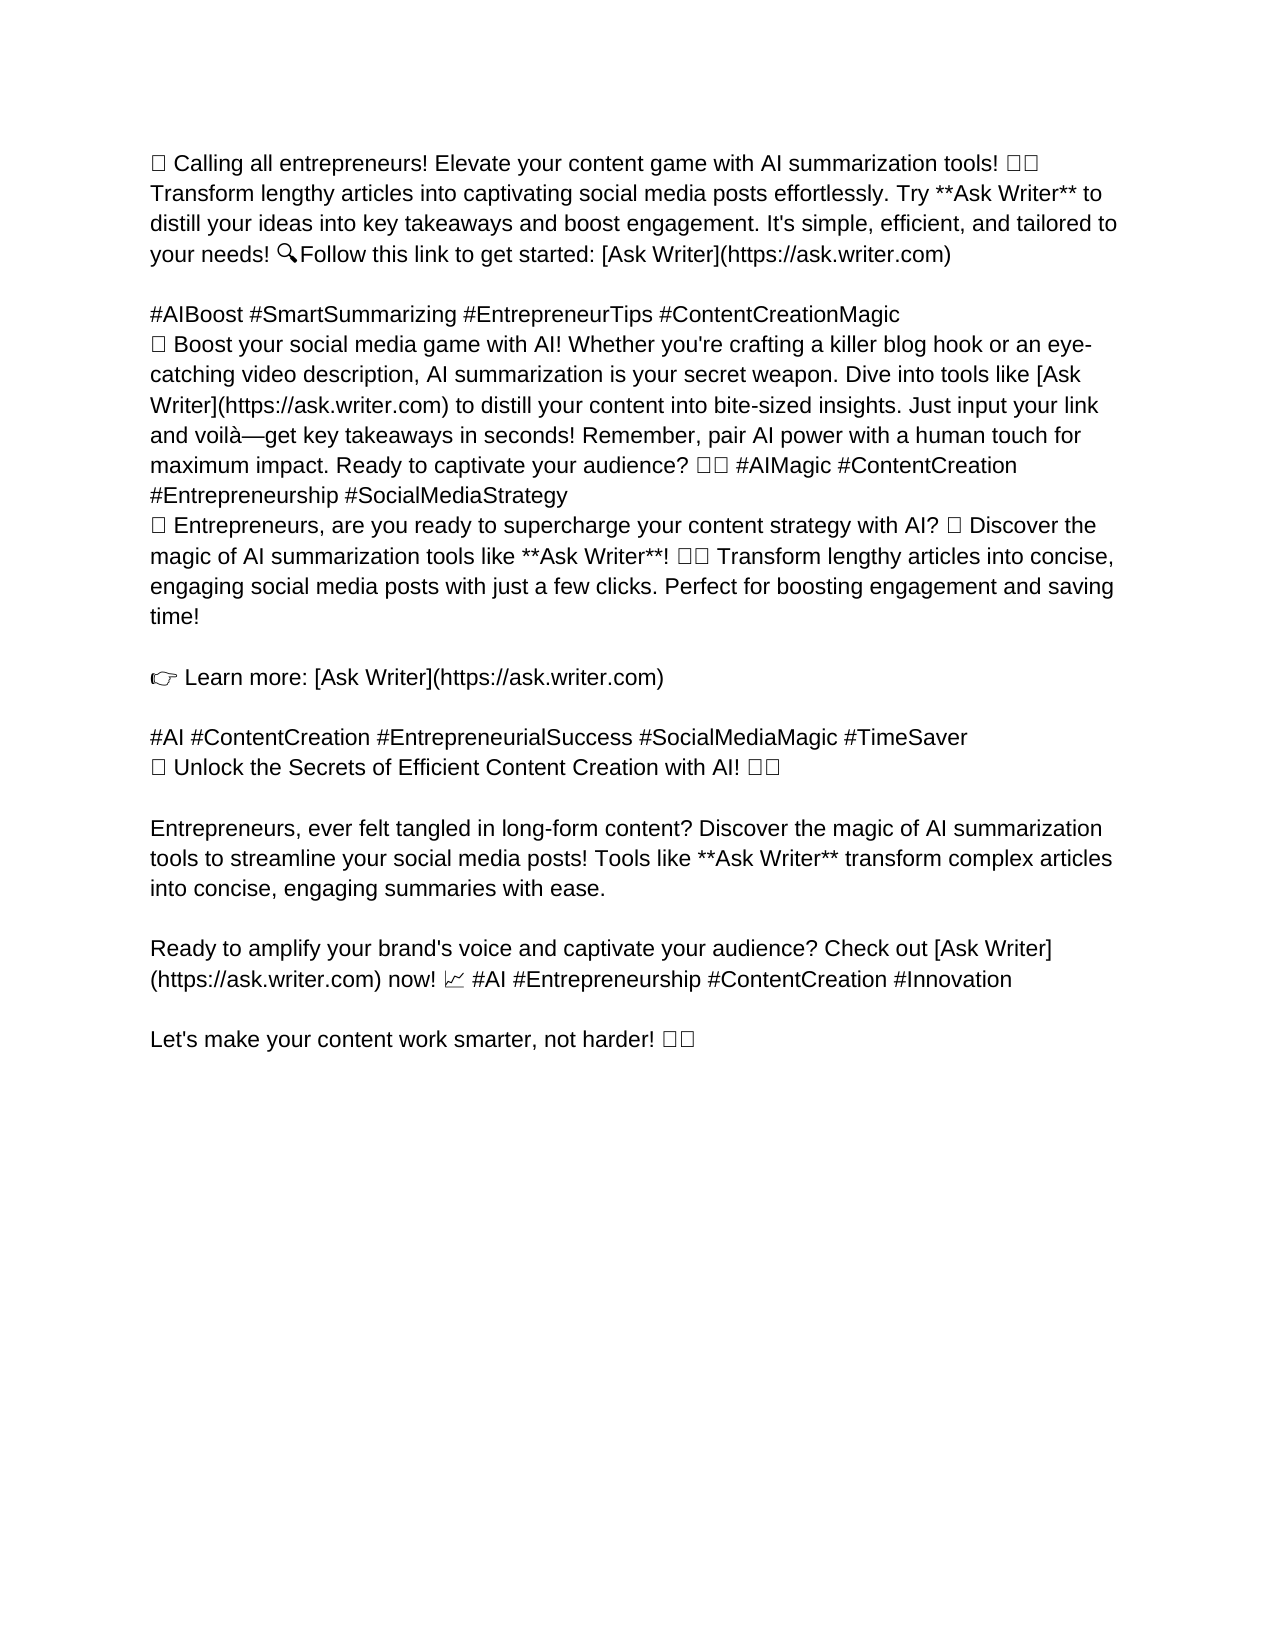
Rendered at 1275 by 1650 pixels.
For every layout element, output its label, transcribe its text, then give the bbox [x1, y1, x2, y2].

text 🚀 Unlock the Secrets of Efficient Content Creation with AI! 🧠✨ [150, 754, 1125, 781]
text 🚀 Calling all entrepreneurs! Elevate your content game with AI summarization tools! 🤖✨ Transform lengthy articles into captivating social media posts effortlessly. Try **Ask Writer** to distill your ideas into key takeaways and boost engagement. It's simple, efficient, and tailored to your needs! 📝🔍 Follow this link to get started: [Ask Writer](https://ask.writer.com) [150, 150, 1125, 267]
text #AI #ContentCreation #EntrepreneurialSuccess #SocialMediaMagic #TimeSaver [150, 724, 1125, 750]
text Let's make your content work smarter, not harder! 👥💬 [150, 1026, 1125, 1052]
text 🚀 Boost your social media game with AI! Whether you're crafting a killer blog hook or an eye-catching video description, AI summarization is your secret weapon. Dive into tools like [Ask Writer](https://ask.writer.com) to distill your content into bite-sized insights. Just input your link and voilà—get key takeaways in seconds! Remember, pair AI power with a human touch for maximum impact. Ready to captivate your audience? 🤖✨ #AIMagic #ContentCreation #Entrepreneurship #SocialMediaStrategy [150, 331, 1125, 509]
text Entrepreneurs, ever felt tangled in long-form content? Discover the magic of AI summarization tools to streamline your social media posts! Tools like **Ask Writer** transform complex articles into concise, engaging summaries with ease. [150, 814, 1125, 901]
text Ready to amplify your brand's voice and captivate your audience? Check out [Ask Writer](https://ask.writer.com) now! 📈✨ #AI #Entrepreneurship #ContentCreation #Innovation [150, 935, 1125, 992]
text 🚀 Entrepreneurs, are you ready to supercharge your content strategy with AI? 🤖 Discover the magic of AI summarization tools like **Ask Writer**! 📝✨ Transform lengthy articles into concise, engaging social media posts with just a few clicks. Perfect for boosting engagement and saving time! [150, 512, 1125, 629]
text #AIBoost #SmartSummarizing #EntrepreneurTips #ContentCreationMagic [150, 301, 1125, 327]
text 👉 Learn more: [Ask Writer](https://ask.writer.com) [150, 663, 1125, 690]
